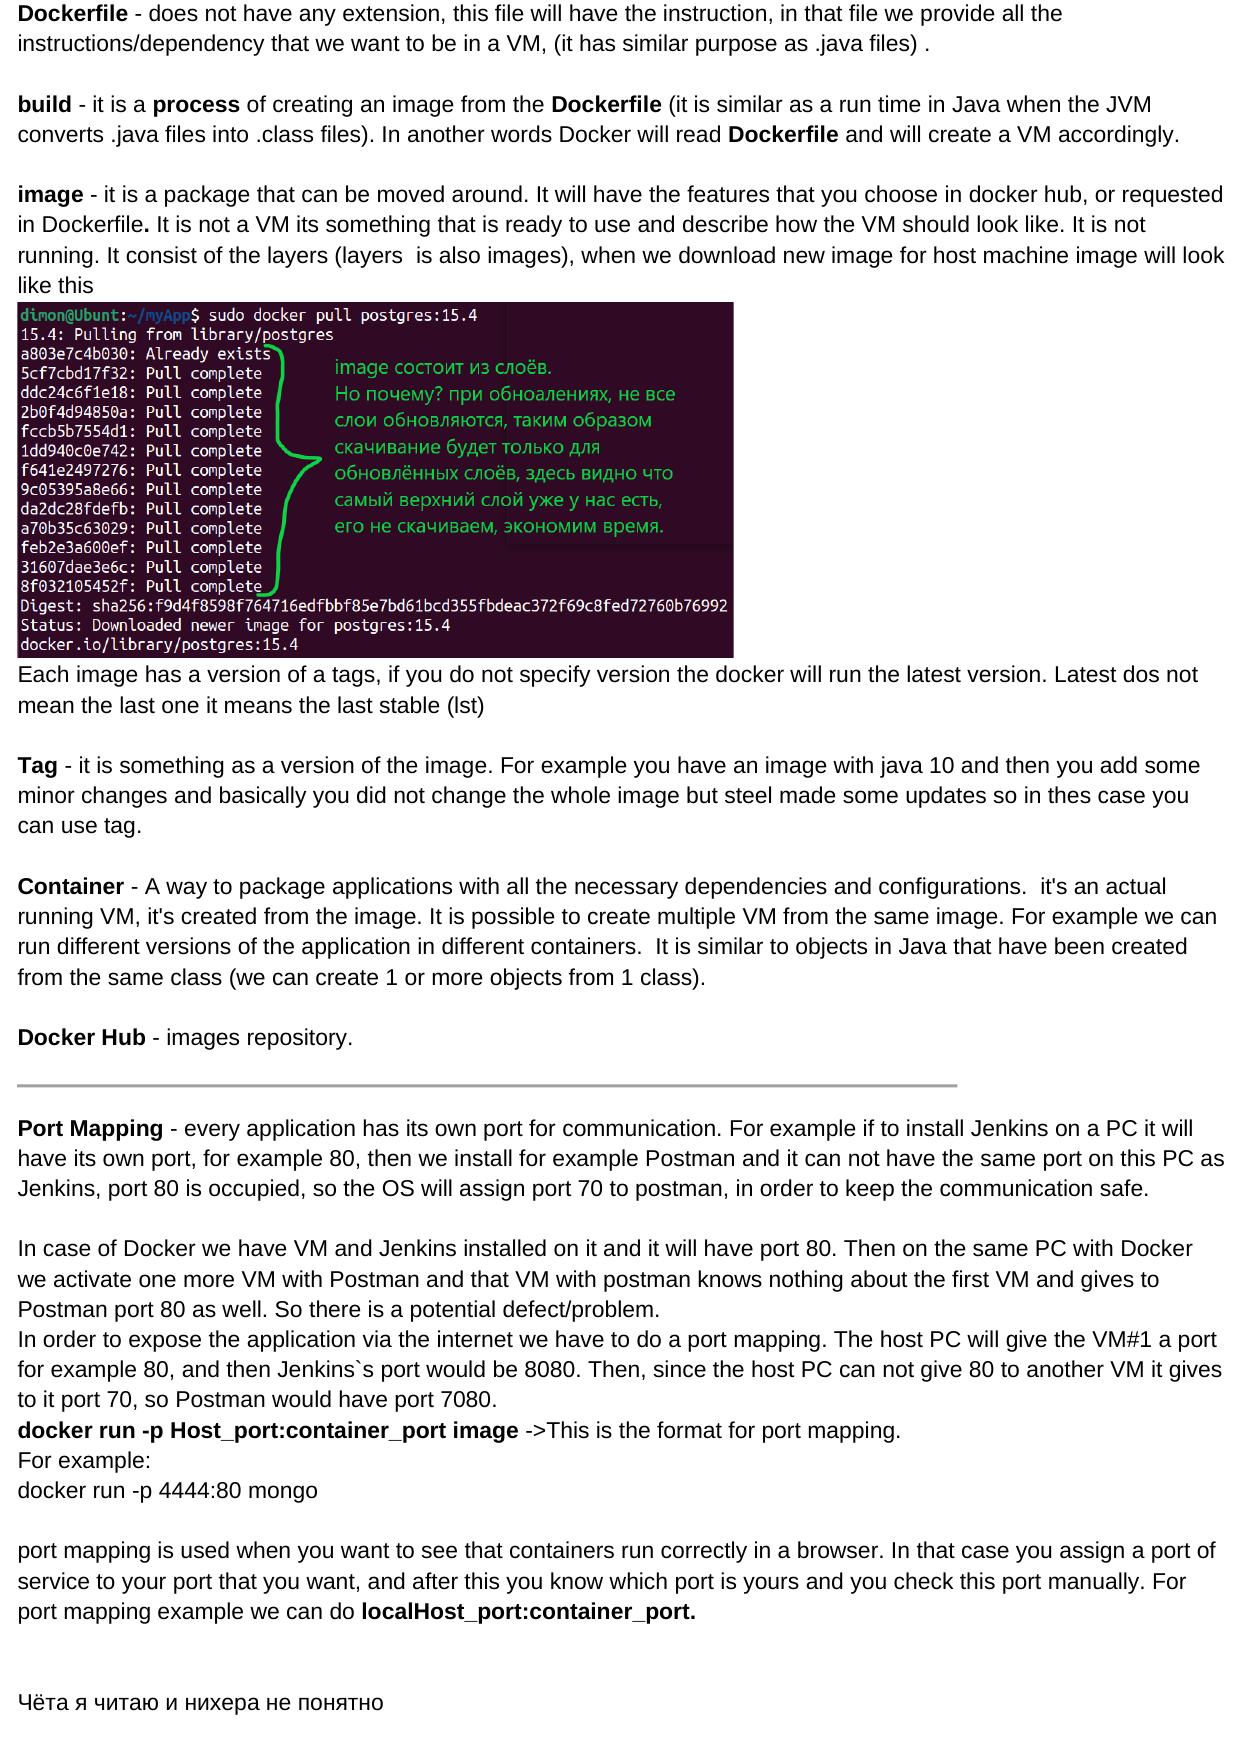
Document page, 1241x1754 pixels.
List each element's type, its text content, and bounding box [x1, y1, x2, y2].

text Each image has a version of a tags, if you do not specify version the docker will run the latest version. Latest dos not mean the last one it means the last stable (lst) [17, 661, 1227, 718]
picture [17, 302, 734, 658]
text image - it is a package that can be moved around. It will have the features that you choose in docker hub, or requested in Dockerfile. It is not a VM its something that is ready to use and describe how the VM should look like. It is not running. It consist of the layers (layers is also images), when we download new image for host machine image will look like this [17, 181, 1227, 298]
text Tag - it is something as a version of the image. For example you have an image with java 10 and then you add some minor changes and basically you did not change the whole image but steel made some updates so in thes case you can use tag. [17, 752, 1227, 839]
text docker run -p 4444:80 mongo [17, 1477, 1227, 1503]
text Docker Hub - images repository. [17, 1024, 1227, 1050]
text Dockerfile - does not have any extension, this file will have the instruction, in that file we provide all the instructions/dependency that we want to be in a VM, (it has similar purpose as .java files) . [17, 0, 1227, 57]
text Port Mapping - every application has its own port for communication. For example if to install Jenkins on a PC it will have its own port, for example 80, then we install for example Postman and it can not have the same port on this PC as Jenkins, port 80 is occupied, so the OS will assign port 70 to postman, in order to keep the communication safe. [17, 1114, 1227, 1231]
text docker run -p Host_port:container_port image ->This is the format for port mapping. [17, 1417, 1227, 1443]
text Чёта я читаю и нихера не понятно [17, 1688, 1227, 1715]
text For example: [17, 1447, 1227, 1473]
text In case of Docker we have VM and Jenkins installed on it and it will have port 80. Then on the same PC with Docker we activate one more VM with Postman and that VM with postman knows nothing about the first VM and gives to Postman port 80 as well. So there is a potential defect/problem. [17, 1235, 1227, 1322]
text build - it is a process of creating an image from the Dockerfile (it is similar as a run time in Java when the JVM converts .java files into .class files). In another words Docker will read Dockerfile and will create a VM accordingly. [17, 91, 1227, 147]
text In order to expose the application via the internet we have to do a port mapping. The host PC will give the VM#1 a port for example 80, and then Jenkins`s port would be 8080. Then, since the host PC can not give 80 to another VM it gives to it port 70, so Postman would have port 7080. [17, 1326, 1227, 1413]
text Container - A way to package applications with all the necessary dependencies and configurations. it's an actual running VM, it's created from the image. It is possible to create multiple VM from the same image. For example we can run different versions of the application in different containers. It is similar to objects in Java that have been created from the same class (we can create 1 or more objects from 1 class). [17, 873, 1227, 990]
text port mapping is used when you want to see that containers run correctly in a browser. In that case you assign a port of service to your port that you want, and after this you know which port is yours and you check this port manually. For port mapping example we can do localHost_port:container_port. [17, 1537, 1227, 1624]
